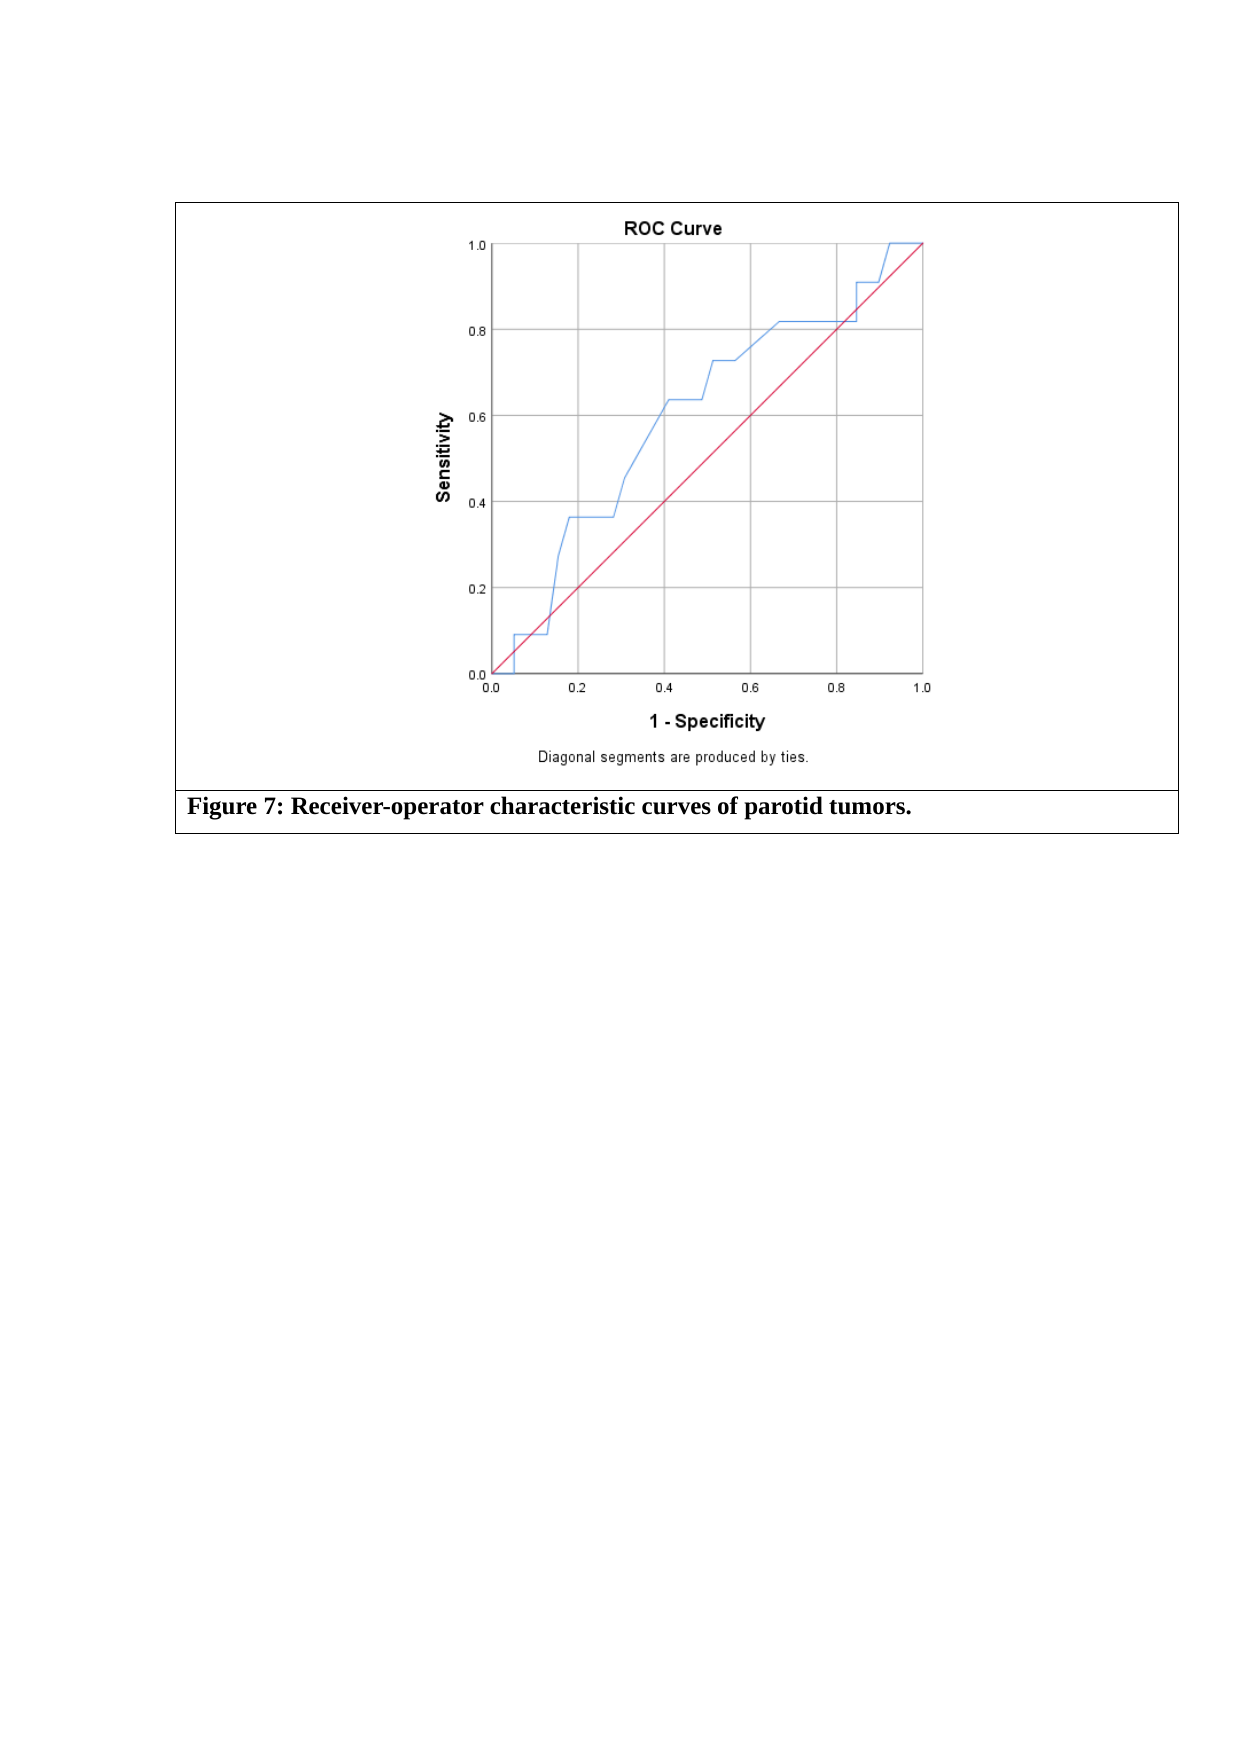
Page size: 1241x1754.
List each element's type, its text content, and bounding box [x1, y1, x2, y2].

table_cell Figure 7: Receiver-operator characteristic curves of parotid tumors. [176, 791, 1178, 833]
table_header [176, 203, 1178, 790]
picture [186, 203, 1162, 777]
